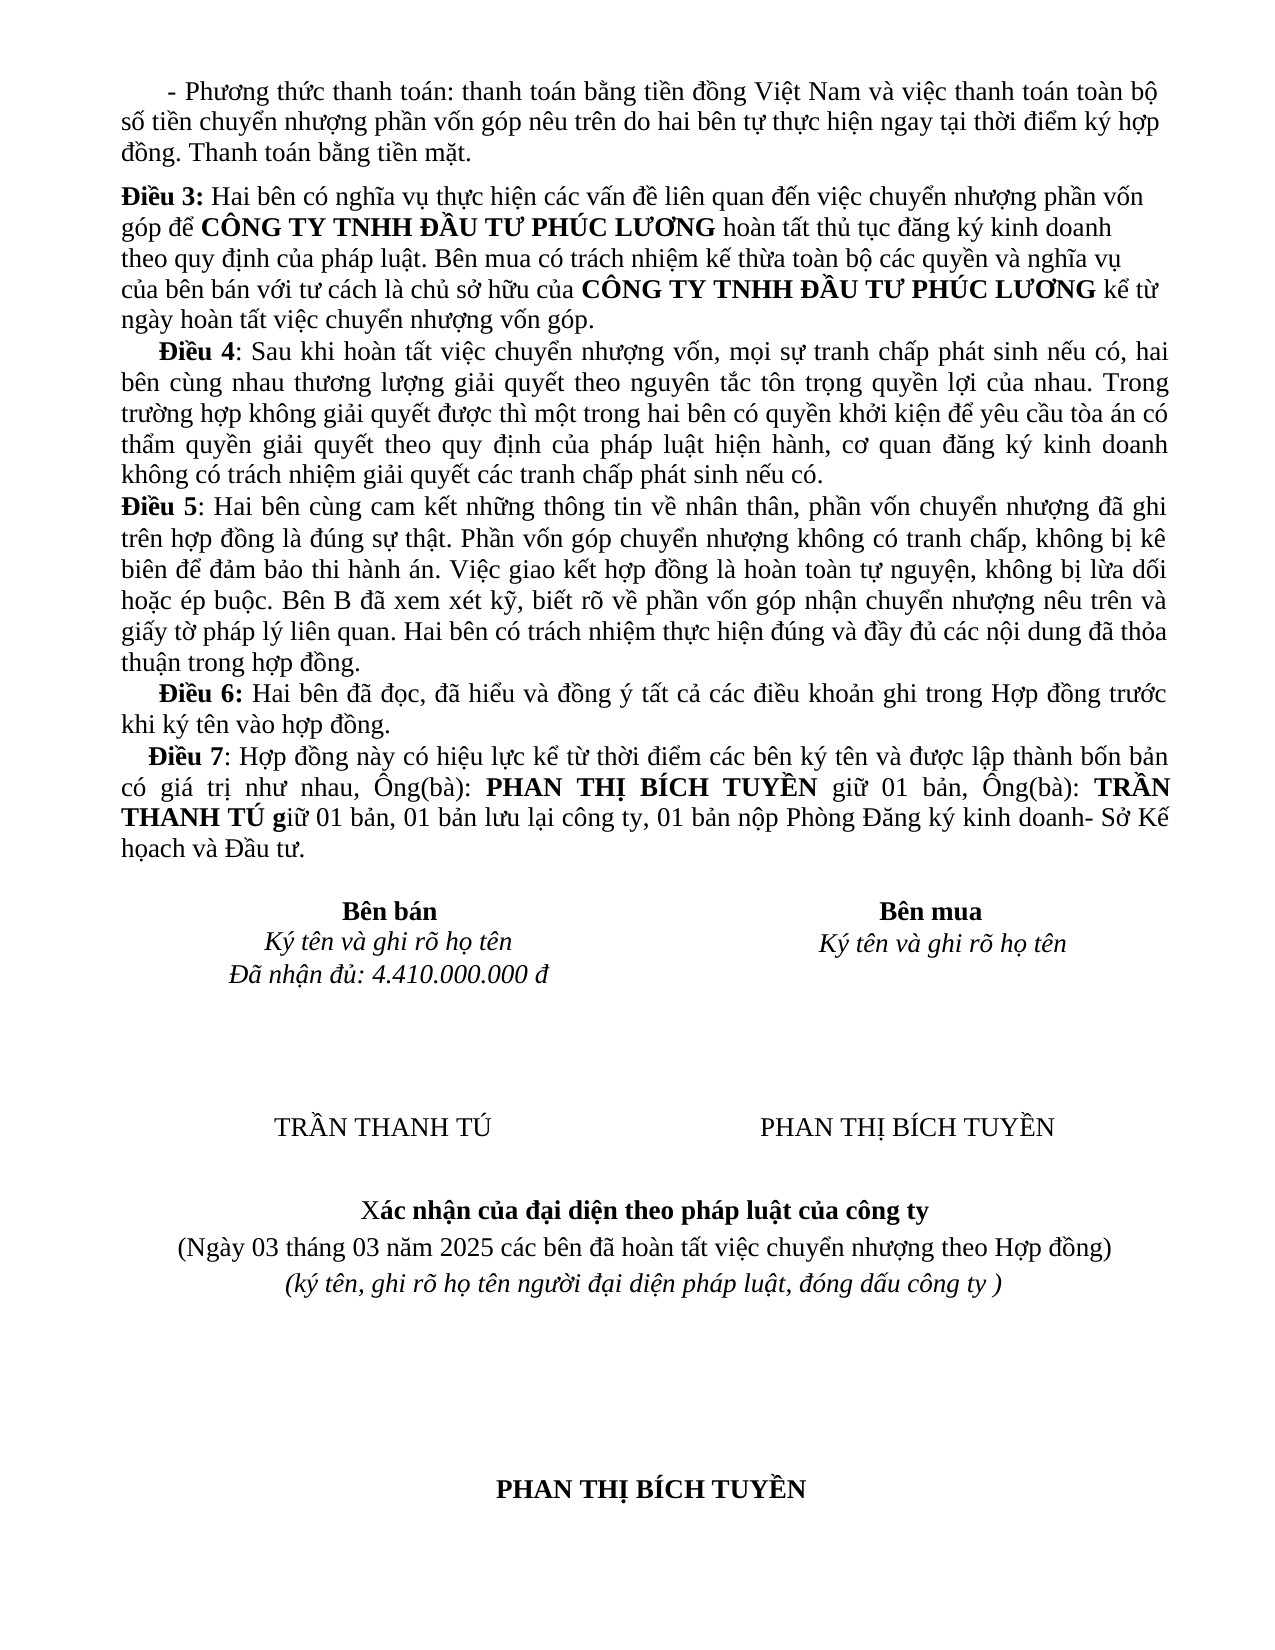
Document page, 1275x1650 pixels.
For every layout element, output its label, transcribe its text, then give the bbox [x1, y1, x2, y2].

text (ký tên, ghi rõ họ tên người đại diện pháp luật, đóng dấu công ty ) [121, 1267, 1169, 1298]
text (Ngày 03 tháng 03 năm 2025 các bên đã hoàn tất việc chuyển nhượng theo Hợp đồng) [121, 1231, 1169, 1262]
text Xác nhận của đại diện theo pháp luật của công ty [360, 1194, 1171, 1225]
text Bên bán [121, 895, 658, 926]
text PHAN THỊ BÍCH TUYỀN [496, 1473, 1171, 1505]
text Điều 6: Hai bên đã đọc, đã hiểu và đồng ý tất cả các điều khoản ghi trong Hợp đồng trước khi ký tên vào hợp đồng. [121, 678, 1169, 739]
text Bên mua [879, 895, 1171, 926]
text Ký tên và ghi rõ họ tên [121, 926, 658, 957]
text Điều 5: Hai bên cùng cam kết những thông tin về nhân thân, phần vốn chuyển nhượng đã ghi trên hợp đồng là đúng sự thật. Phần vốn góp chuyển nhượng không có tranh chấp, không bị kê biên để đảm bảo thi hành án. Việc giao kết hợp đồng là hoàn toàn tự nguyện, không bị lừa dối hoặc ép buộc. Bên B đã xem xét kỹ, biết rõ về phần vốn góp nhận chuyển nhượng nêu trên và giấy tờ pháp lý liên quan. Hai bên có trách nhiệm thực hiện đúng và đầy đủ các nội dung đã thỏa thuận trong hợp đồng. [121, 491, 1169, 677]
table_header PHAN THỊ BÍCH TUYỀN [645, 1114, 1170, 1142]
text Đã nhận đủ: 4.410.000.000 đ [121, 958, 658, 989]
text Ký tên và ghi rõ họ tên [819, 927, 1171, 958]
text Điều 7: Hợp đồng này có hiệu lực kể từ thời điểm các bên ký tên và được lập thành bốn bản có giá trị như nhau, Ông(bà): PHAN THỊ BÍCH TUYỀN giữ 01 bản, Ông(bà): TRẦN THANH TÚ giữ 01 bản, 01 bản lưu lại công ty, 01 bản nộp Phòng Đăng ký kinh doanh- Sở Kế họach và Đầu tư. [121, 741, 1171, 863]
text Điều 4: Sau khi hoàn tất việc chuyển nhượng vốn, mọi sự tranh chấp phát sinh nếu có, hai bên cùng nhau thương lượng giải quyết theo nguyên tắc tôn trọng quyền lợi của nhau. Trong trường hợp không giải quyết được thì một trong hai bên có quyền khởi kiện để yêu cầu tòa án có thẩm quyền giải quyết theo quy định của pháp luật hiện hành, cơ quan đăng ký kinh doanh không có trách nhiệm giải quyết các tranh chấp phát sinh nếu có. [121, 336, 1171, 489]
table_header TRẦN THANH TÚ [121, 1114, 645, 1142]
list Phương thức thanh toán: thanh toán bằng tiền đồng Việt Nam và việc thanh toán toàn bộ số tiền chuyển nhượng phần vốn góp nêu trên do hai bên tự thực hiện ngay tại thời điểm ký hợp đồng. Thanh toán bằng tiền mặt. [121, 76, 1160, 167]
text Điều 3: Hai bên có nghĩa vụ thực hiện các vấn đề liên quan đến việc chuyển nhượng phần vốn góp để CÔNG TY TNHH ĐẦU TƯ PHÚC LƯƠNG hoàn tất thủ tục đăng ký kinh doanh theo quy định của pháp luật. Bên mua có trách nhiệm kế thừa toàn bộ các quyền và nghĩa vụ của bên bán với tư cách là chủ sở hữu của CÔNG TY TNHH ĐẦU TƯ PHÚC LƯƠNG kể từ ngày hoàn tất việc chuyển nhượng vốn góp. [121, 181, 1162, 334]
